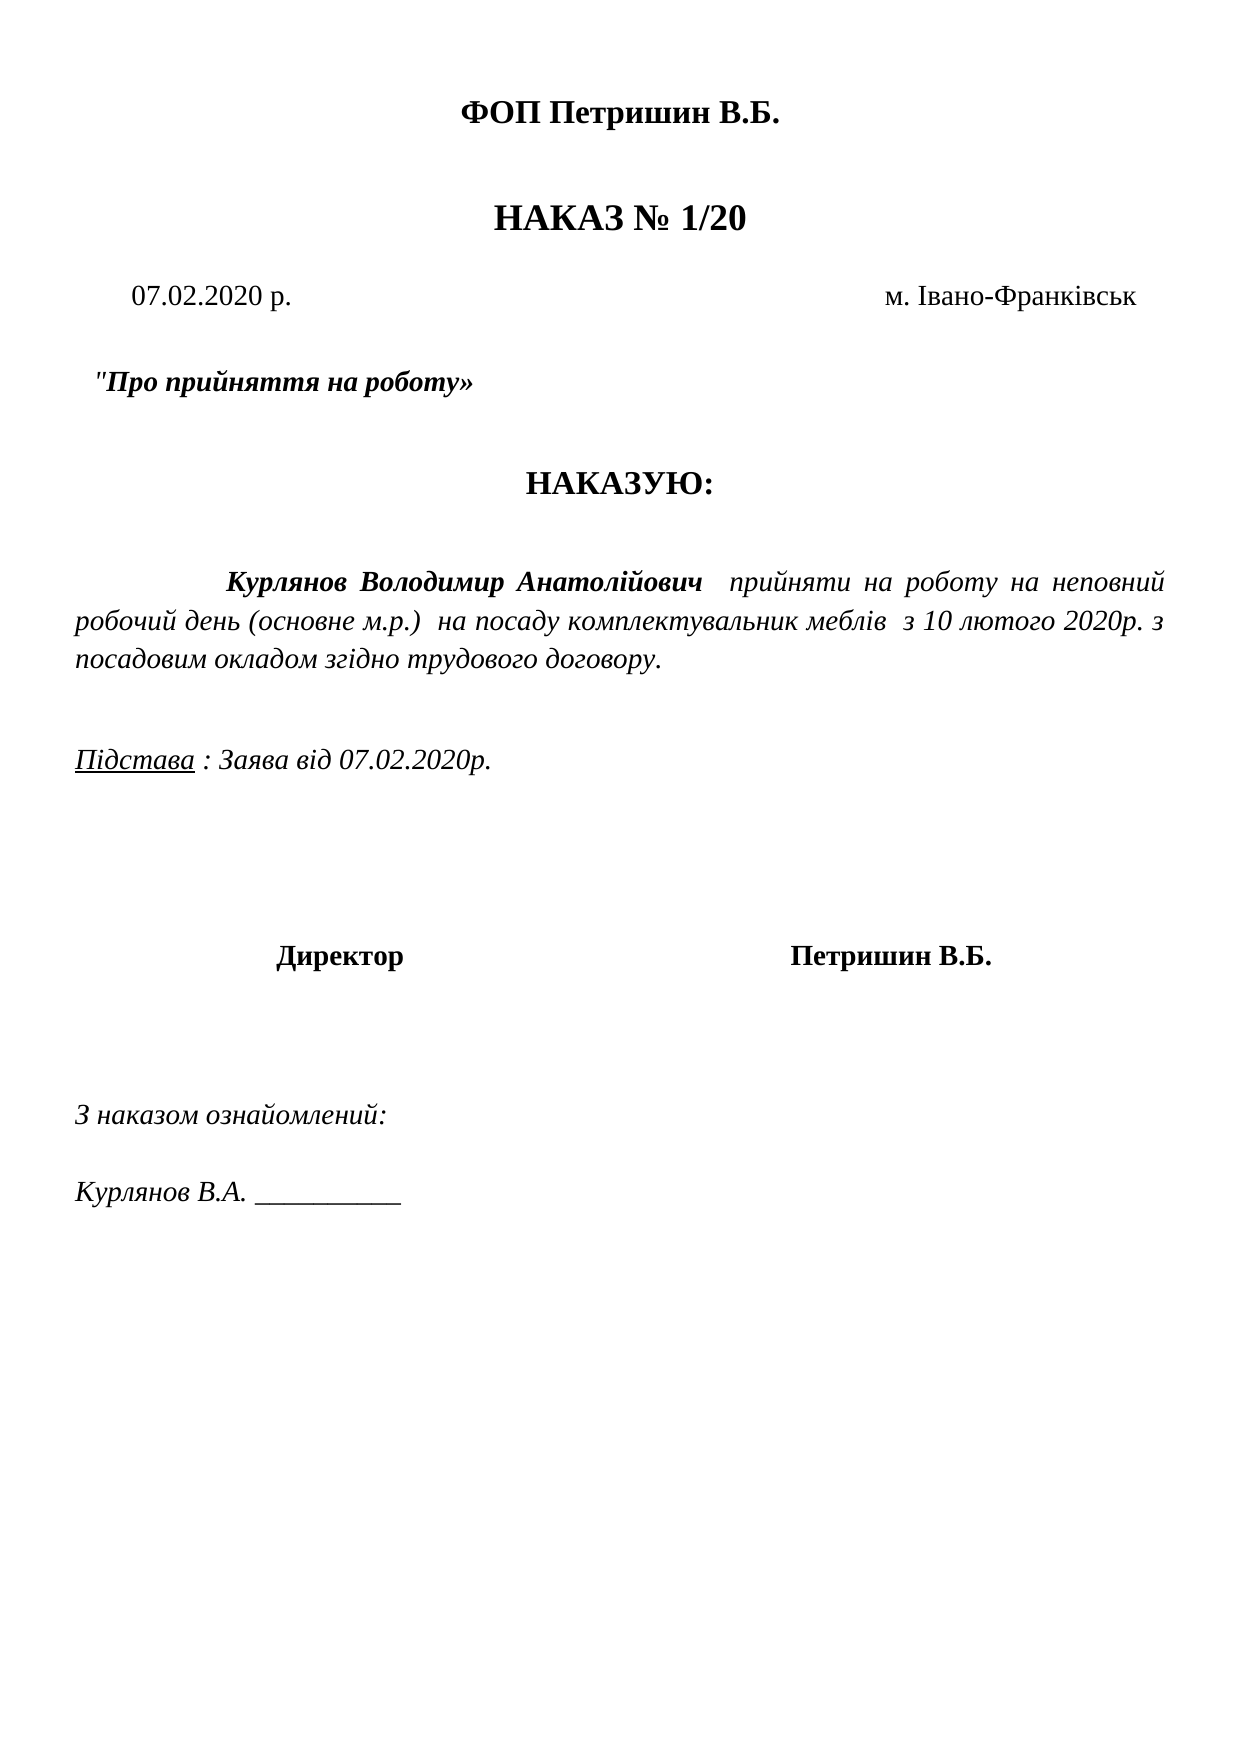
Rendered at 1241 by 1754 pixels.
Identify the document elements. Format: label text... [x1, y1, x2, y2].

text Підстава : Заява від 07.02.2020р. [75, 742, 1165, 776]
text 07.02.2020 р. м. Івано-Франківськ [75, 278, 1165, 312]
text Курлянов Володимир Анатолійович прийняти на роботу на неповний робочий день (основне м.р.) на посаду комплектувальник меблів з 10 лютого 2020р. з посадовим окладом згідно трудового договору. [75, 564, 1165, 675]
text ФОП Петришин В.Б. [75, 92, 1165, 130]
text НАКАЗУЮ: [75, 463, 1165, 501]
text Курлянов В.А. __________ [75, 1174, 1165, 1208]
text Директор Петришин В.Б. [75, 938, 1165, 972]
text З наказом ознайомлений: [75, 1097, 1165, 1131]
subtitle НАКАЗ № 1/20 [75, 196, 1165, 239]
text "Про прийняття на роботу» [75, 364, 1165, 398]
